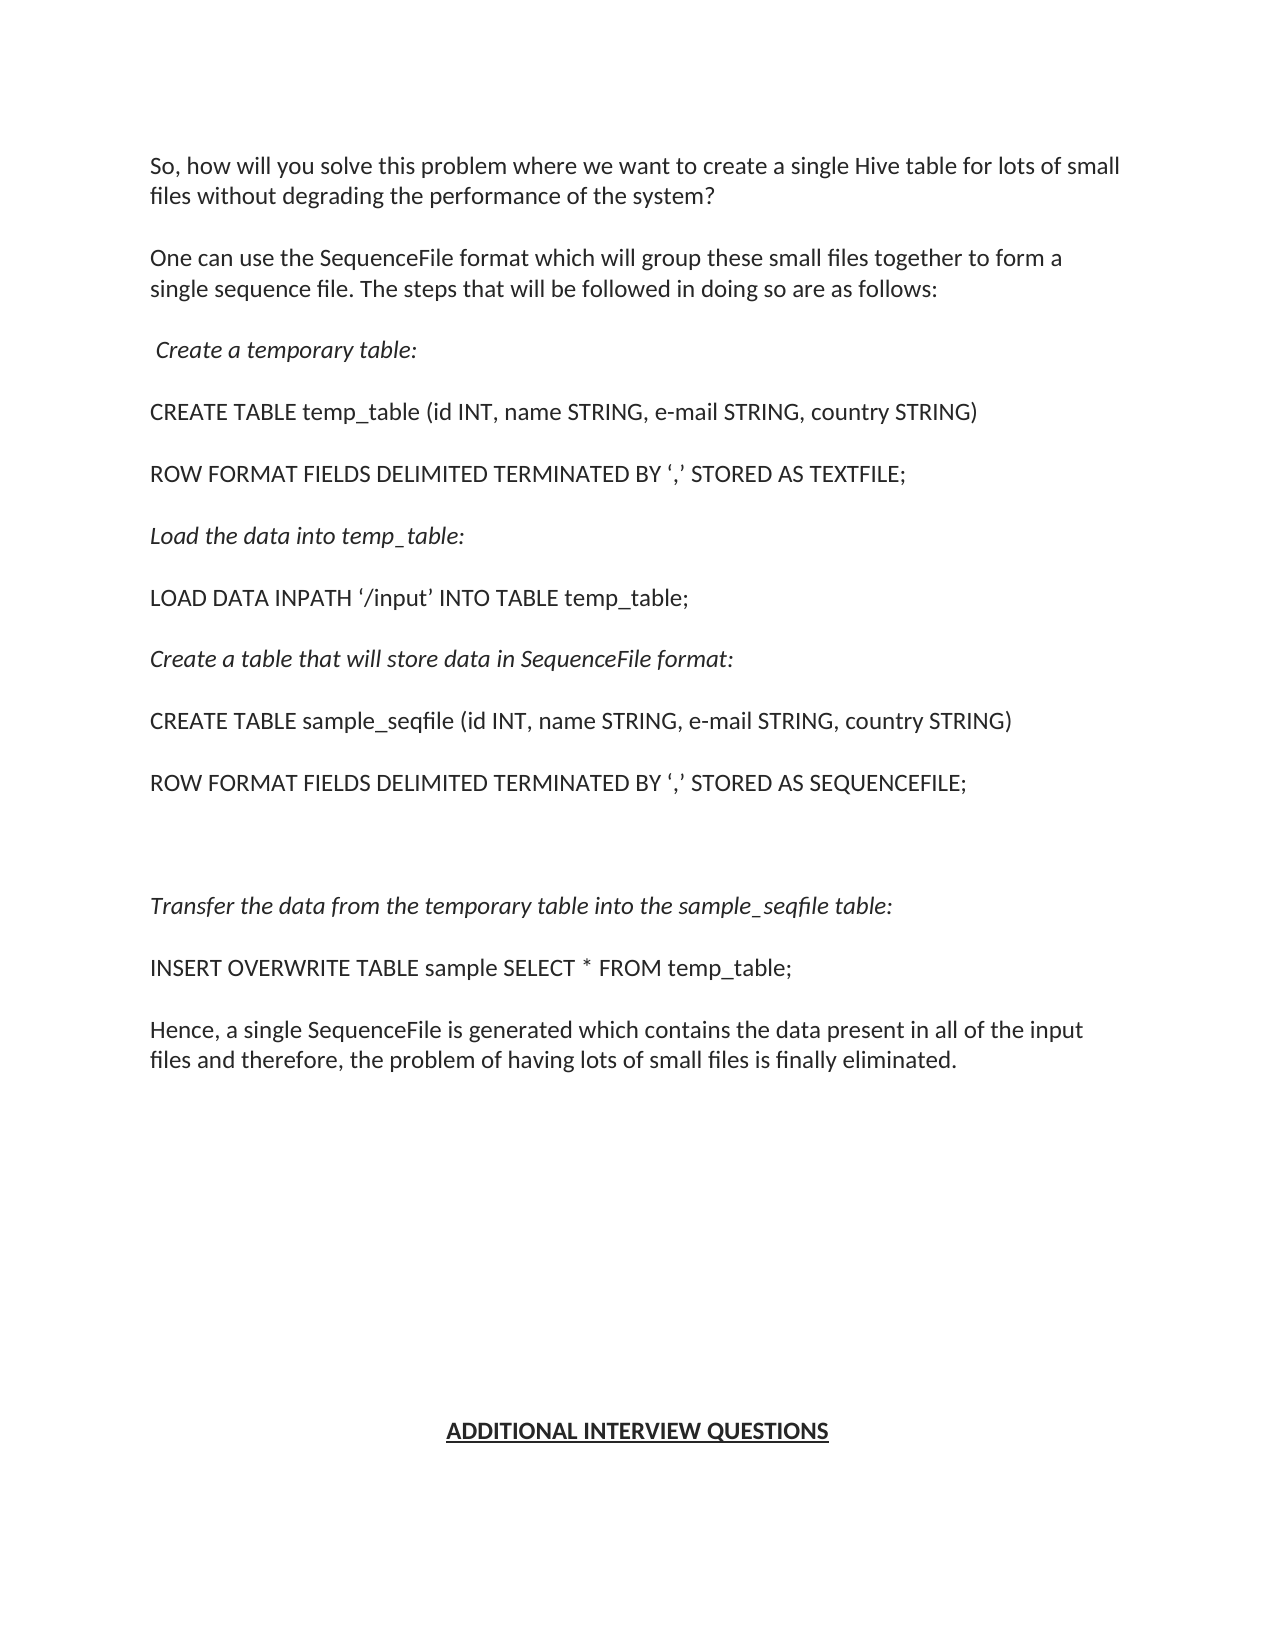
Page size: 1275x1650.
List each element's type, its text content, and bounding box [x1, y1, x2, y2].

list Load the data into temp_table: [150, 520, 1125, 550]
list CREATE TABLE sample_seqfile (id INT, name STRING, e-mail STRING, country STRING) [150, 705, 1125, 736]
list ROW FORMAT FIELDS DELIMITED TERMINATED BY ‘,’ STORED AS SEQUENCEFILE; [150, 767, 1125, 797]
list LOAD DATA INPATH ‘/input’ INTO TABLE temp_table; [150, 582, 1125, 612]
list So, how will you solve this problem where we want to create a single Hive table for lots of small files without degrading the performance of the system? [150, 150, 1125, 211]
list ADDITIONAL INTERVIEW QUESTIONS [150, 1415, 1125, 1446]
list Create a table that will store data in SequenceFile format: [150, 643, 1125, 674]
list INSERT OVERWRITE TABLE sample SELECT * FROM temp_table; [150, 952, 1125, 983]
list One can use the SequenceFile format which will group these small files together to form a single sequence file. The steps that will be followed in doing so are as follows: [150, 242, 1125, 303]
list ROW FORMAT FIELDS DELIMITED TERMINATED BY ‘,’ STORED AS TEXTFILE; [150, 458, 1125, 489]
list CREATE TABLE temp_table (id INT, name STRING, e-mail STRING, country STRING) [150, 396, 1125, 427]
list Transfer the data from the temporary table into the sample_seqfile table: [150, 891, 1125, 921]
list Create a temporary table: [150, 334, 1125, 365]
list Hence, a single SequenceFile is generated which contains the data present in all of the input files and therefore, the problem of having lots of small files is finally eliminated. [150, 1014, 1125, 1075]
